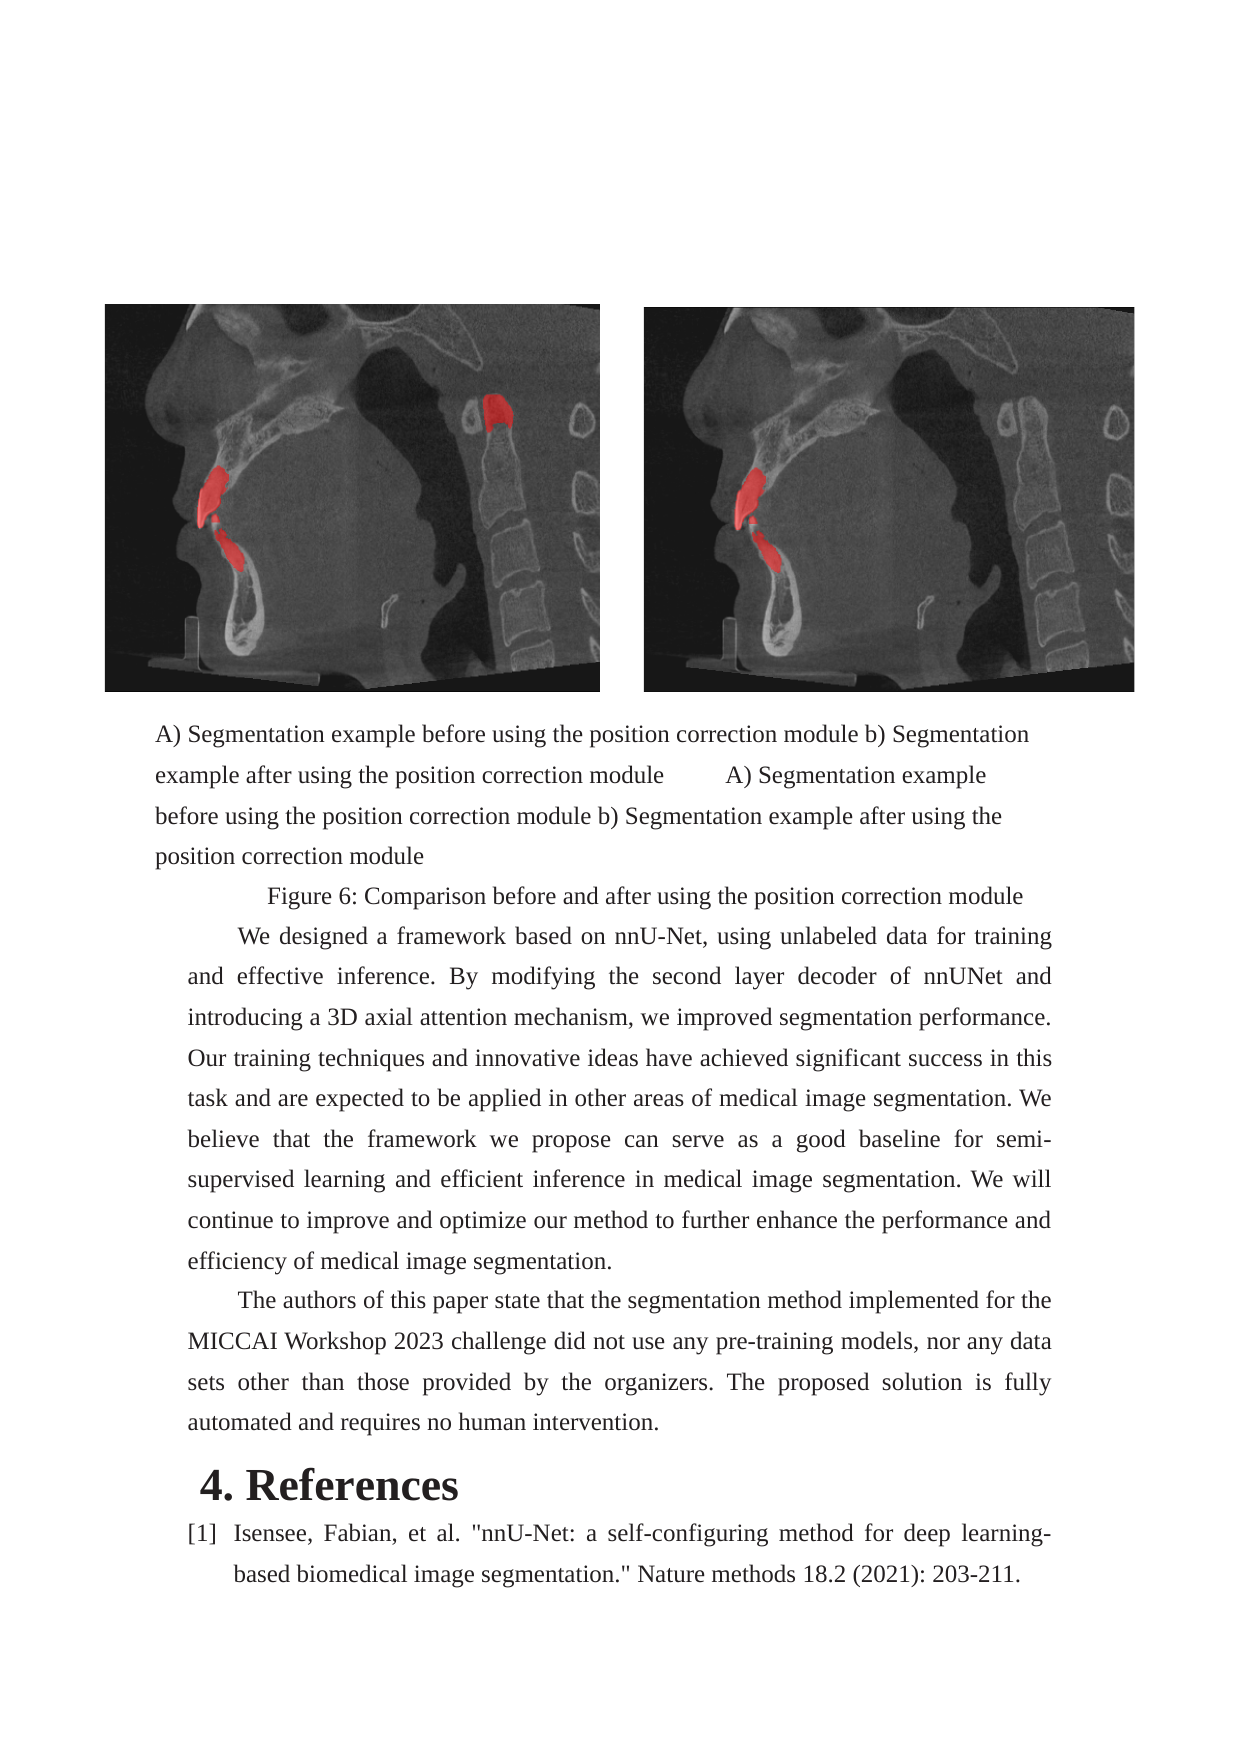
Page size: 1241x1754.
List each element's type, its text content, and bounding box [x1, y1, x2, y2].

text We designed a framework based on nnU-Net, using unlabeled data for training and effective inference. By modifying the second layer decoder of nnUNet and introducing a 3D axial attention mechanism, we improved segmentation performance. Our training techniques and innovative ideas have achieved significant success in this task and are expected to be applied in other areas of medical image segmentation. We believe that the framework we propose can serve as a good baseline for semi-supervised learning and efficient inference in medical image segmentation. We will continue to improve and optimize our method to further enhance the performance and efficiency of medical image segmentation. [187, 919, 1053, 1276]
text A) Segmentation example before using the position correction module b) Segmentation example after using the position correction module A) Segmentation example before using the position correction module b) Segmentation example after using the position correction module [155, 718, 1053, 872]
text The authors of this paper state that the segmentation method implemented for the MICCAI Workshop 2023 challenge did not use any pre-training models, nor any data sets other than those provided by the organizers. The proposed solution is fully automated and requires no human intervention. [187, 1283, 1053, 1438]
list Isensee, Fabian, et al. "nnU-Net: a self-configuring method for deep learning-based biomedical image segmentation." Nature methods 18.2 (2021): 203-211. [187, 1517, 1053, 1590]
subtitle 4. References [199, 1452, 1053, 1517]
picture [643, 307, 1135, 692]
picture [104, 304, 600, 692]
text Figure 6: Comparison before and after using the position correction module [187, 879, 1053, 912]
